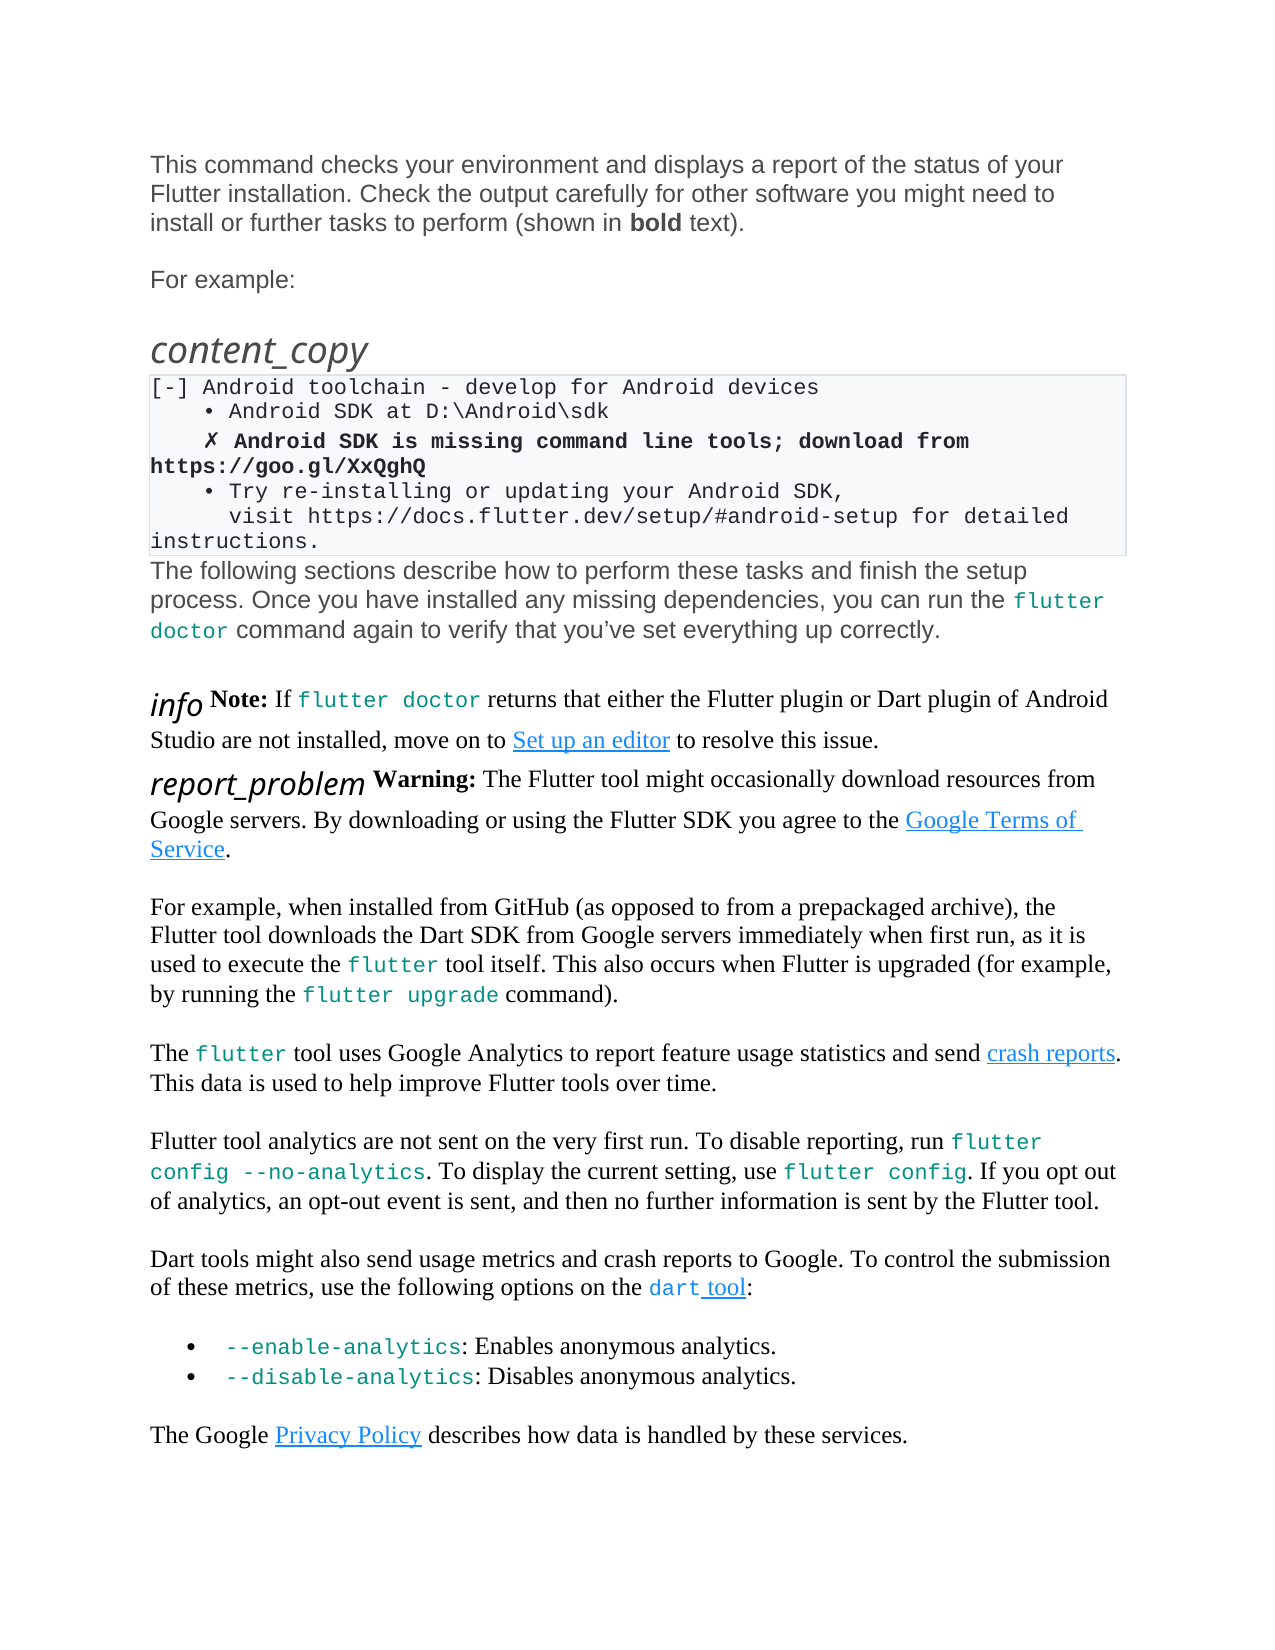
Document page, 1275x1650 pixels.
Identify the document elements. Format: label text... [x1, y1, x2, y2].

text For example: [150, 265, 1125, 294]
text report_problem Warning: The Flutter tool might occasionally download resources from Google servers. By downloading or using the Flutter SDK you agree to the Google Terms of Service. [150, 754, 1125, 862]
text • Android SDK at D:\Android\sdk [150, 401, 1125, 426]
text The Google Privacy Policy describes how data is handled by these services. [150, 1420, 1125, 1449]
text [-] Android toolchain - develop for Android devices [150, 376, 1125, 401]
text info Note: If flutter doctor returns that either the Flutter plugin or Dart plugin of Android Studio are not installed, move on to Set up an editor to resolve this issue. [150, 674, 1125, 754]
list --disable-analytics: Disables anonymous analytics. [187, 1361, 1125, 1391]
text For example, when installed from GitHub (as opposed to from a prepackaged archive), the Flutter tool downloads the Dart SDK from Google servers immediately when first run, as it is used to execute the flutter tool itself. This also occurs when Flutter is upgraded (for example, by running the flutter upgrade command). [150, 892, 1125, 1009]
text ✗ Android SDK is missing command line tools; download from https://goo.gl/XxQghQ [150, 426, 1125, 480]
text This command checks your environment and displays a report of the status of your Flutter installation. Check the output carefully for other software you might need to install or further tasks to perform (shown in bold text). [150, 150, 1125, 236]
text • Try re-installing or updating your Android SDK, [150, 480, 1125, 503]
text The flutter tool uses Google Analytics to report feature usage statistics and send crash reports. This data is used to help improve Flutter tools over time. [150, 1038, 1125, 1097]
text content_copy [150, 323, 1125, 374]
text The following sections describe how to perform these tasks and finish the setup process. Once you have installed any missing dependencies, you can run the flutter doctor command again to verify that you’ve set everything up correctly. [150, 556, 1125, 645]
text visit https://docs.flutter.dev/setup/#android-setup for detailed instructions. [150, 503, 1125, 555]
list --enable-analytics: Enables anonymous analytics. [187, 1331, 1125, 1361]
text Dart tools might also send usage metrics and crash reports to Google. To control the submission of these metrics, use the following options on the dart tool: [150, 1244, 1125, 1302]
text Flutter tool analytics are not sent on the very first run. To disable reporting, run flutter config --no-analytics. To display the current setting, use flutter config. If you opt out of analytics, an opt-out event is sent, and then no further information is sent by the Flutter tool. [150, 1126, 1125, 1214]
